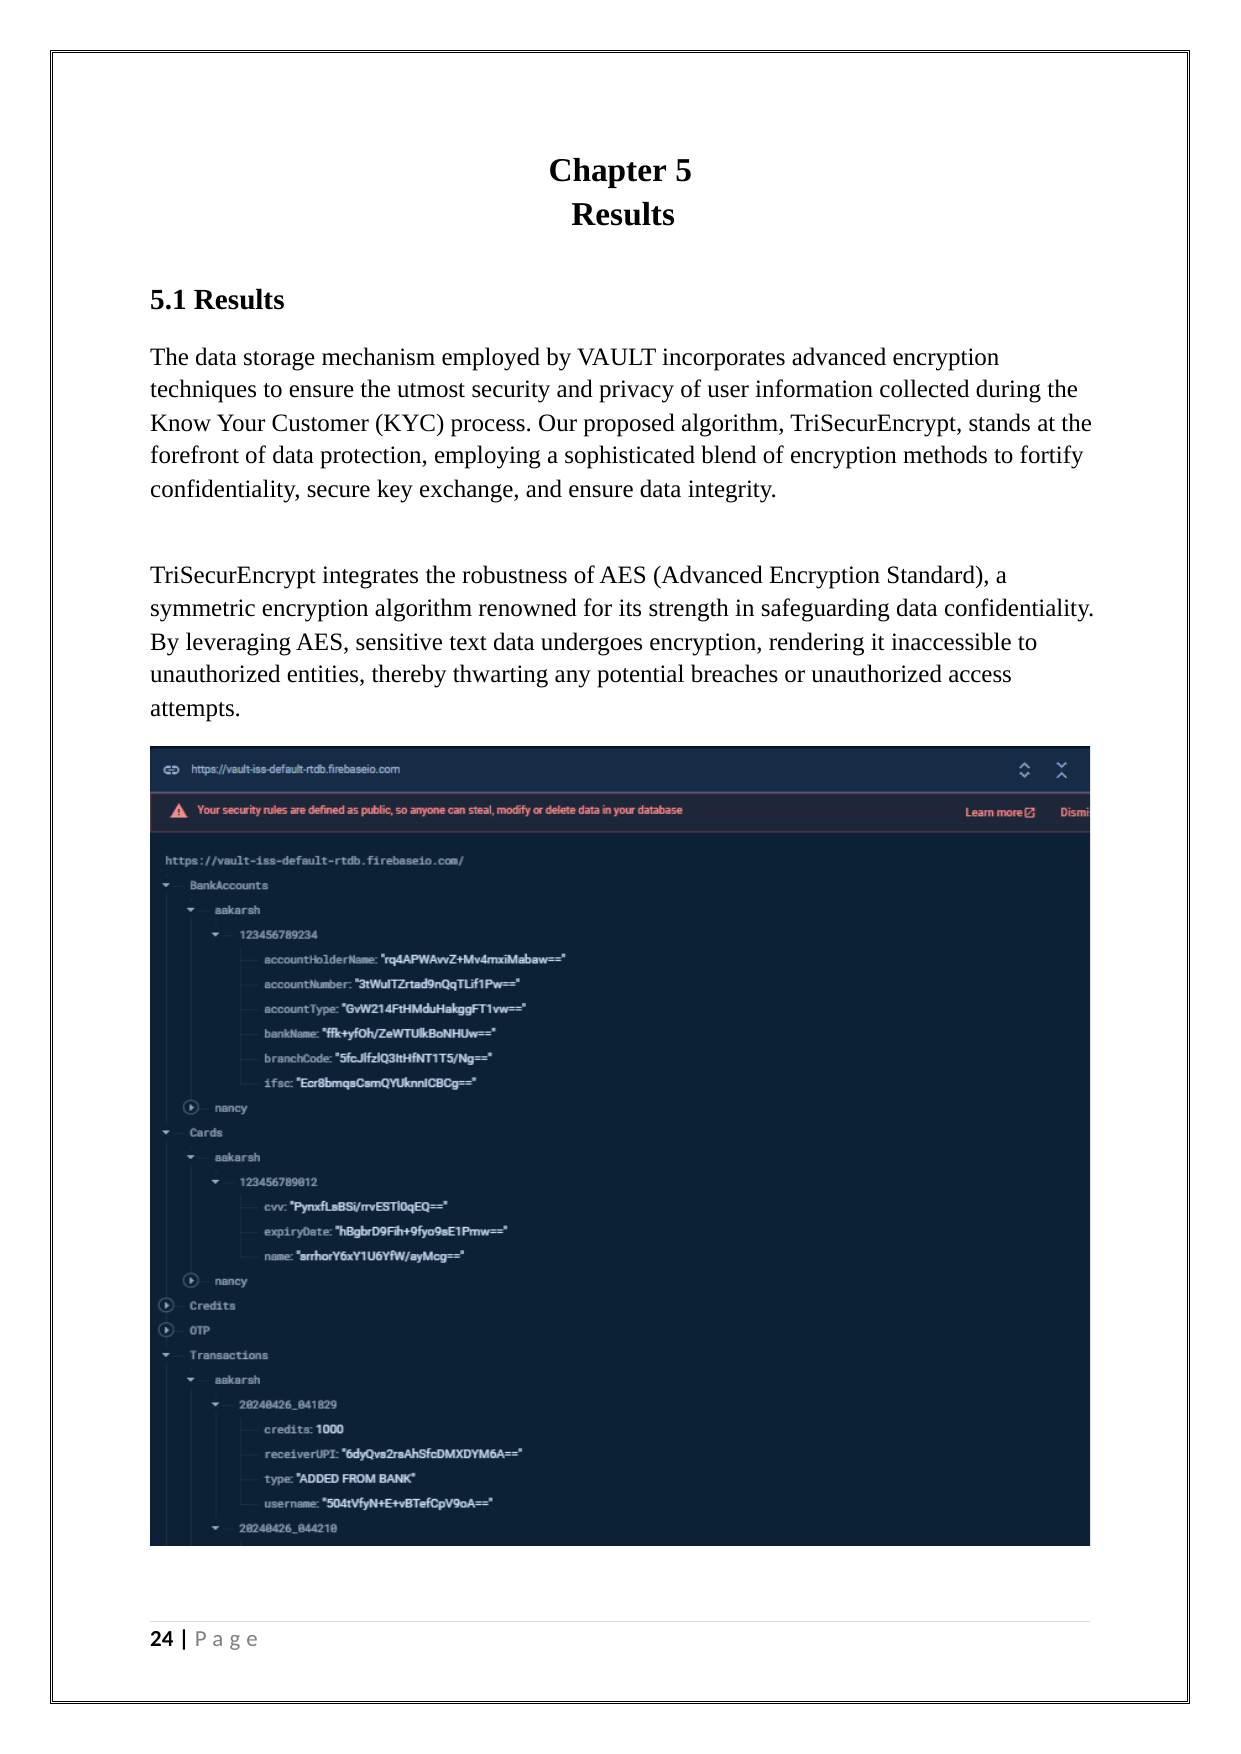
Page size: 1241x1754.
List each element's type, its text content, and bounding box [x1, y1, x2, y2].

text Chapter 5 [150, 150, 1090, 188]
list Results [150, 194, 1096, 232]
picture [150, 746, 1091, 1546]
text The data storage mechanism employed by VAULT incorporates advanced encryption techniques to ensure the utmost security and privacy of user information collected during the Know Your Customer (KYC) process. Our proposed algorithm, TriSecurEncrypt, stands at the forefront of data protection, employing a sophisticated blend of encryption methods to fortify confidentiality, secure key exchange, and ensure data integrity. [150, 342, 1096, 502]
list 5.1 Results [150, 282, 1096, 316]
list TriSecurEncrypt integrates the robustness of AES (Advanced Encryption Standard), a symmetric encryption algorithm renowned for its strength in safeguarding data confidentiality. By leveraging AES, sensitive text data undergoes encryption, rendering it inaccessible to unauthorized entities, thereby thwarting any potential breaches or unauthorized access attempts. [150, 561, 1096, 721]
